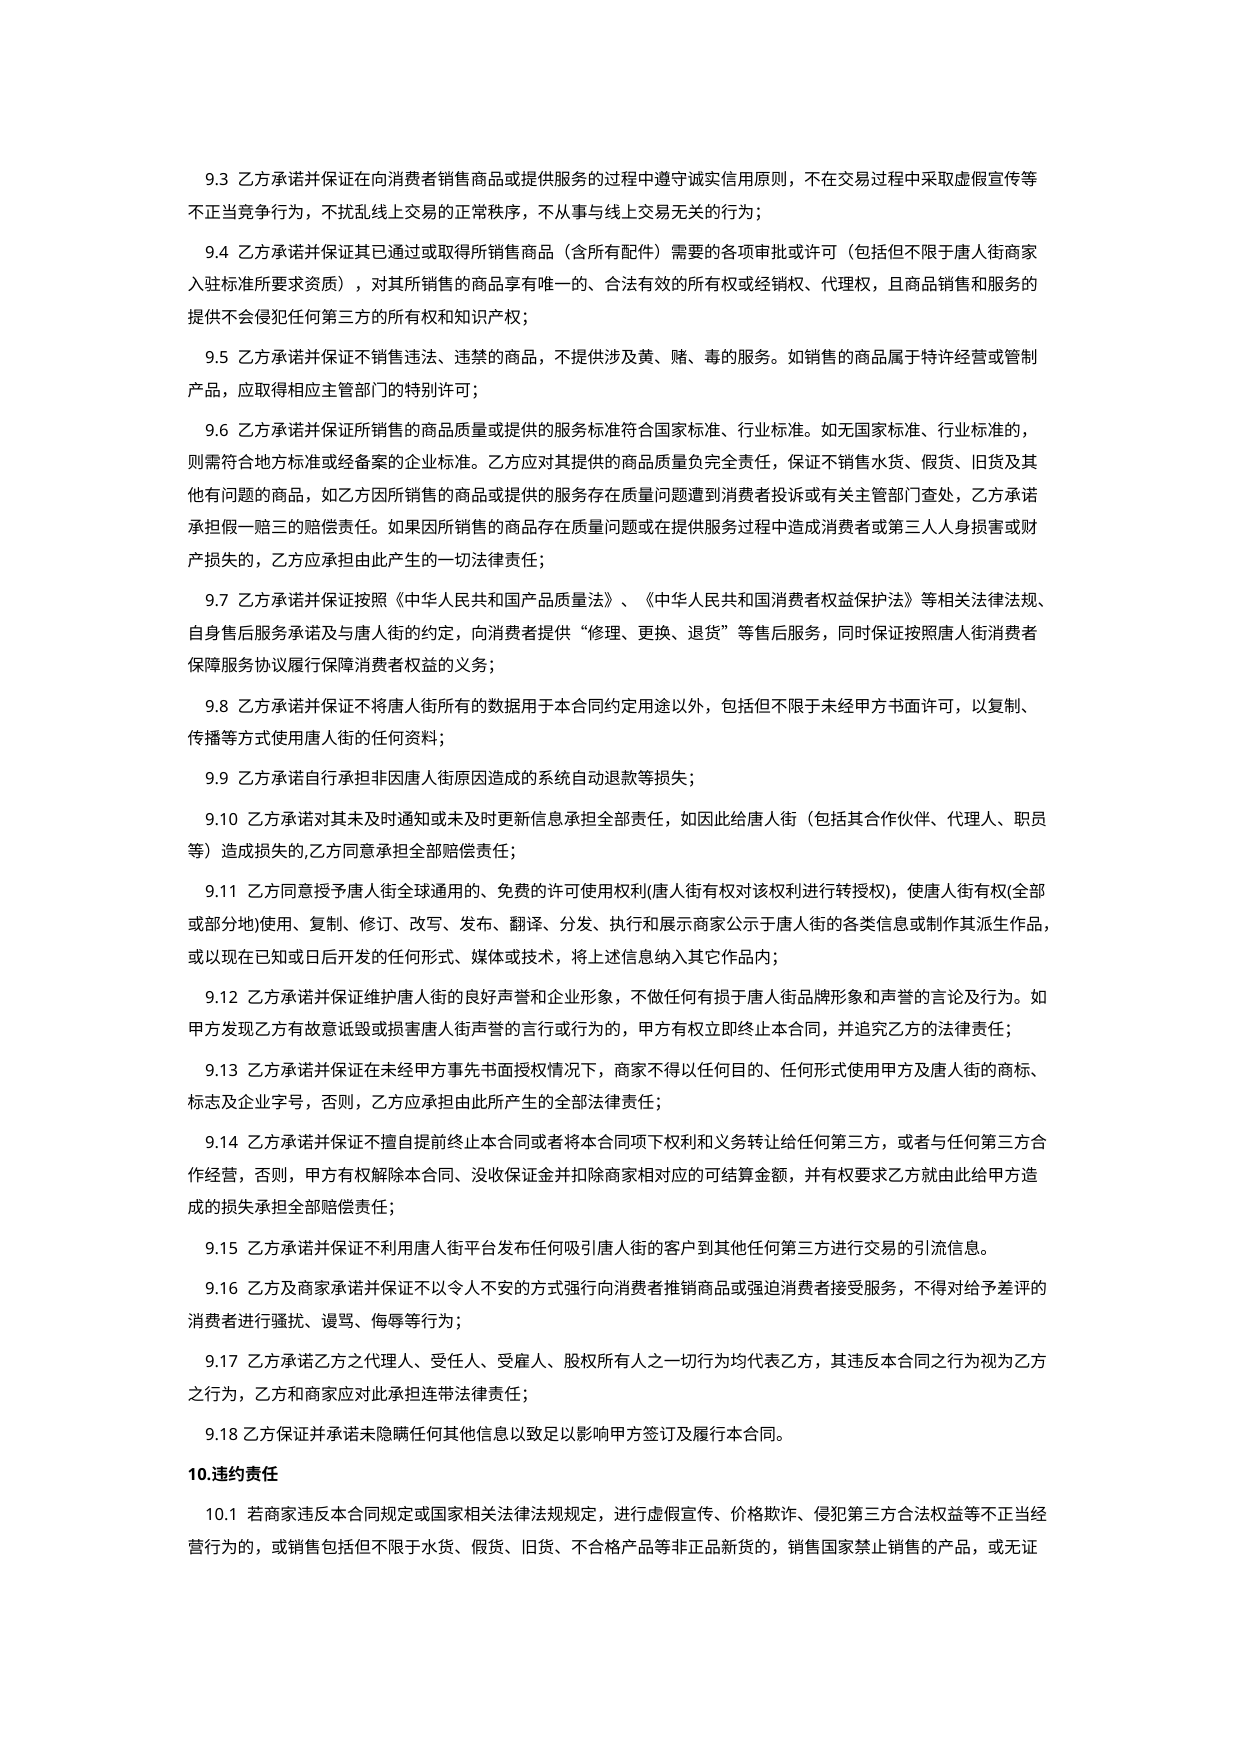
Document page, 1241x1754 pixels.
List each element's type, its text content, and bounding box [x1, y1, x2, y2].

text 9.5 乙方承诺并保证不销售违法、违禁的商品，不提供涉及黄、赌、毒的服务。如销售的商品属于特许经营或管制产品，应取得相应主管部门的特别许可； [187, 340, 1053, 405]
text 9.9 乙方承诺自行承担非因唐人街原因造成的系统自动退款等损失； [187, 761, 1053, 794]
text 9.14 乙方承诺并保证不擅自提前终止本合同或者将本合同项下权利和义务转让给任何第三方，或者与任何第三方合作经营，否则，甲方有权解除本合同、没收保证金并扣除商家相对应的可结算金额，并有权要求乙方就由此给甲方造成的损失承担全部赔偿责任； [187, 1125, 1053, 1223]
text 9.4 乙方承诺并保证其已通过或取得所销售商品（含所有配件）需要的各项审批或许可（包括但不限于唐人街商家入驻标准所要求资质），对其所销售的商品享有唯一的、合法有效的所有权或经销权、代理权，且商品销售和服务的提供不会侵犯任何第三方的所有权和知识产权； [187, 235, 1053, 332]
text 9.13 乙方承诺并保证在未经甲方事先书面授权情况下，商家不得以任何目的、任何形式使用甲方及唐人街的商标、标志及企业字号，否则，乙方应承担由此所产生的全部法律责任； [187, 1053, 1053, 1118]
text 9.8 乙方承诺并保证不将唐人街所有的数据用于本合同约定用途以外，包括但不限于未经甲方书面许可，以复制、传播等方式使用唐人街的任何资料； [187, 688, 1053, 753]
text 9.6 乙方承诺并保证所销售的商品质量或提供的服务标准符合国家标准、行业标准。如无国家标准、行业标准的，则需符合地方标准或经备案的企业标准。乙方应对其提供的商品质量负完全责任，保证不销售水货、假货、旧货及其他有问题的商品，如乙方因所销售的商品或提供的服务存在质量问题遭到消费者投诉或有关主管部门查处，乙方承诺承担假一赔三的赔偿责任。如果因所销售的商品存在质量问题或在提供服务过程中造成消费者或第三人人身损害或财产损失的，乙方应承担由此产生的一切法律责任； [187, 413, 1053, 575]
text 9.17 乙方承诺乙方之代理人、受任人、受雇人、股权所有人之一切行为均代表乙方，其违反本合同之行为视为乙方之行为，乙方和商家应对此承担连带法律责任； [187, 1344, 1053, 1409]
text 9.3 乙方承诺并保证在向消费者销售商品或提供服务的过程中遵守诚实信用原则，不在交易过程中采取虚假宣传等不正当竞争行为，不扰乱线上交易的正常秩序，不从事与线上交易无关的行为； [187, 162, 1053, 227]
text 9.11 乙方同意授予唐人街全球通用的、免费的许可使用权利(唐人街有权对该权利进行转授权)，使唐人街有权(全部或部分地)使用、复制、修订、改写、发布、翻译、分发、执行和展示商家公示于唐人街的各类信息或制作其派生作品，或以现在已知或日后开发的任何形式、媒体或技术，将上述信息纳入其它作品内； [187, 874, 1053, 972]
text 9.18 乙方保证并承诺未隐瞒任何其他信息以致足以影响甲方签订及履行本合同。 [187, 1417, 1053, 1449]
text 9.16 乙方及商家承诺并保证不以令人不安的方式强行向消费者推销商品或强迫消费者接受服务，不得对给予差评的消费者进行骚扰、谩骂、侮辱等行为； [187, 1271, 1053, 1336]
text 9.12 乙方承诺并保证维护唐人街的良好声誉和企业形象，不做任何有损于唐人街品牌形象和声誉的言论及行为。如甲方发现乙方有故意诋毁或损害唐人街声誉的言行或行为的，甲方有权立即终止本合同，并追究乙方的法律责任； [187, 980, 1053, 1045]
text 9.7 乙方承诺并保证按照《中华人民共和国产品质量法》、《中华人民共和国消费者权益保护法》等相关法律法规、自身售后服务承诺及与唐人街的约定，向消费者提供“修理、更换、退货”等售后服务，同时保证按照唐人街消费者保障服务协议履行保障消费者权益的义务； [187, 583, 1053, 681]
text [187, 1497, 1053, 1562]
text 9.15 乙方承诺并保证不利用唐人街平台发布任何吸引唐人街的客户到其他任何第三方进行交易的引流信息。 [187, 1231, 1053, 1263]
text 10.违约责任 [187, 1457, 1053, 1489]
text 9.10 乙方承诺对其未及时通知或未及时更新信息承担全部责任，如因此给唐人街（包括其合作伙伴、代理人、职员等）造成损失的,乙方同意承担全部赔偿责任； [187, 802, 1053, 867]
